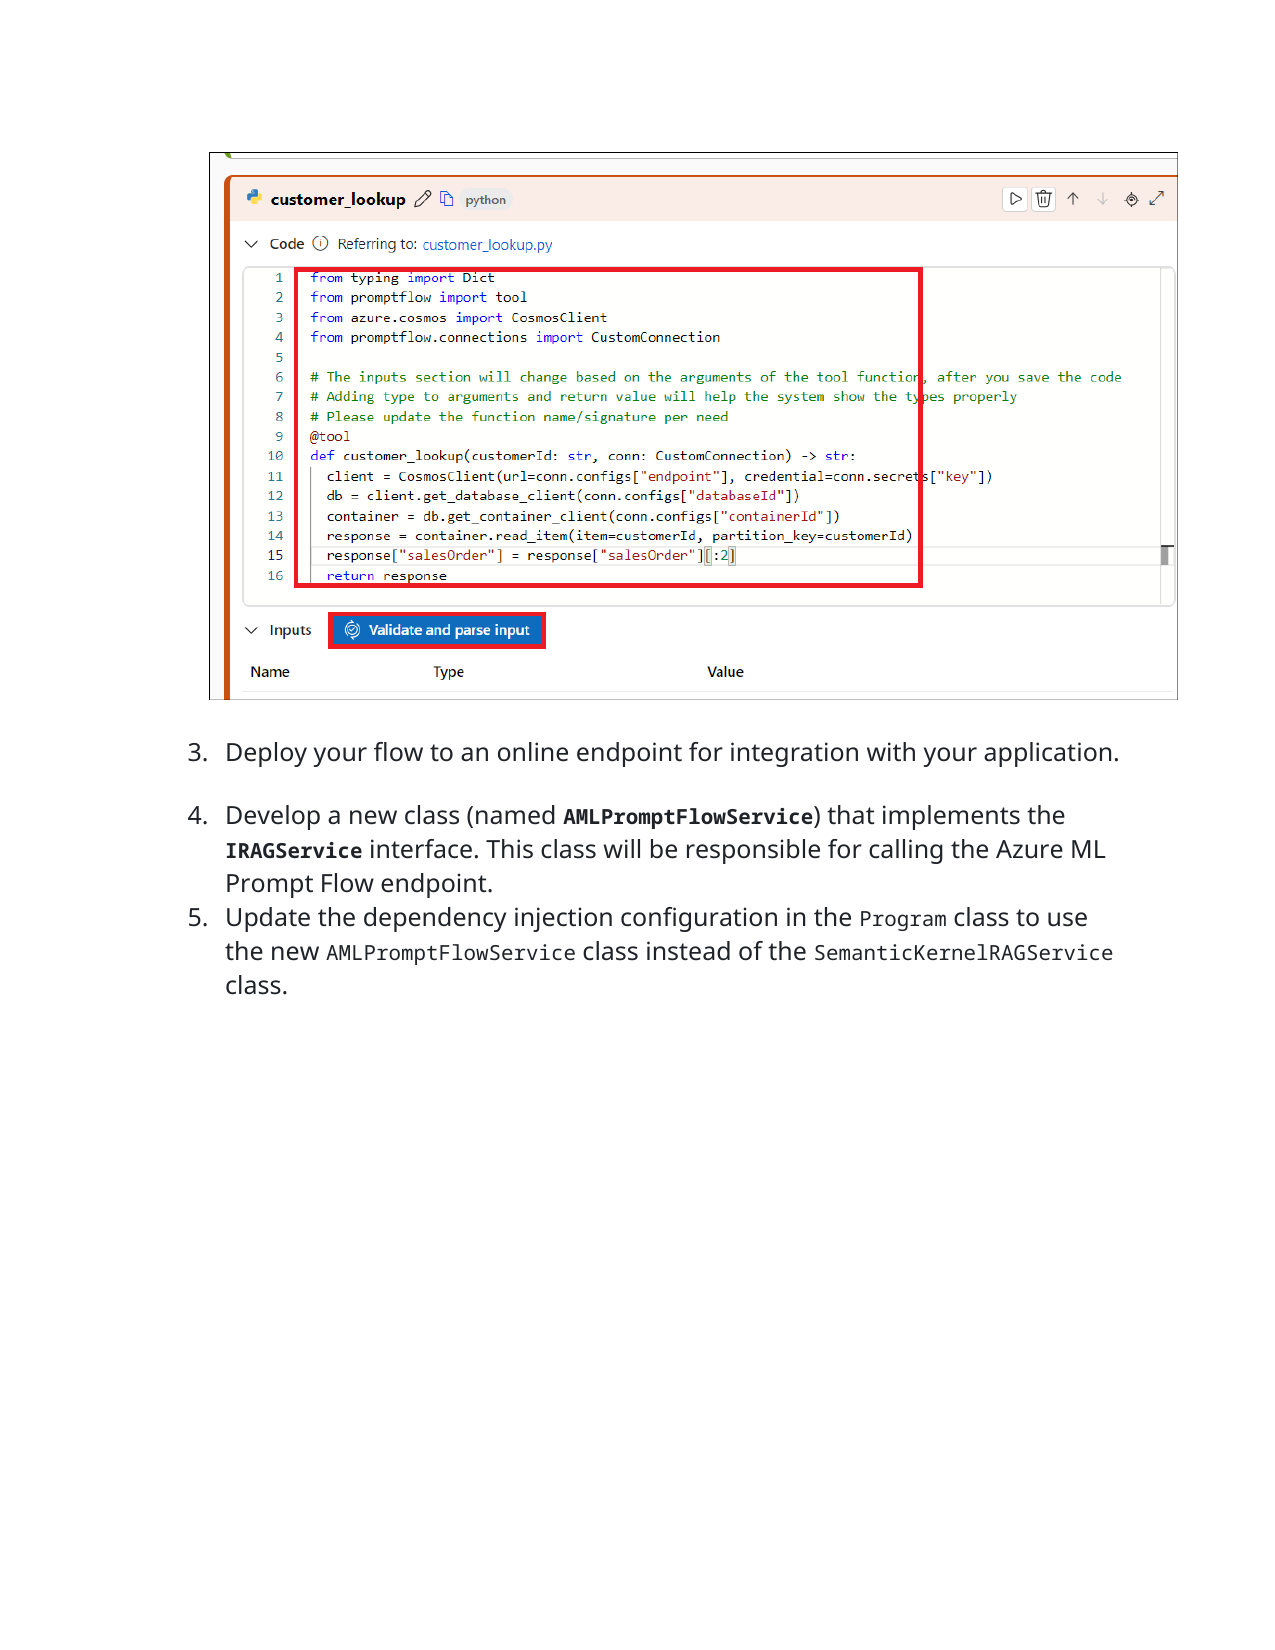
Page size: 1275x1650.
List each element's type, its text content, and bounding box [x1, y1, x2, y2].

list Deploy your flow to an online endpoint for integration with your application. [187, 734, 1125, 768]
list Update the dependency injection configuration in the Program class to use the new AMLPromptFlowService class instead of the SemanticKernelRAGService class. [187, 899, 1127, 1002]
list Develop a new class (named AMLPromptFlowService) that implements the IRAGService interface. This class will be responsible for calling the Azure ML Prompt Flow endpoint. [187, 797, 1127, 899]
